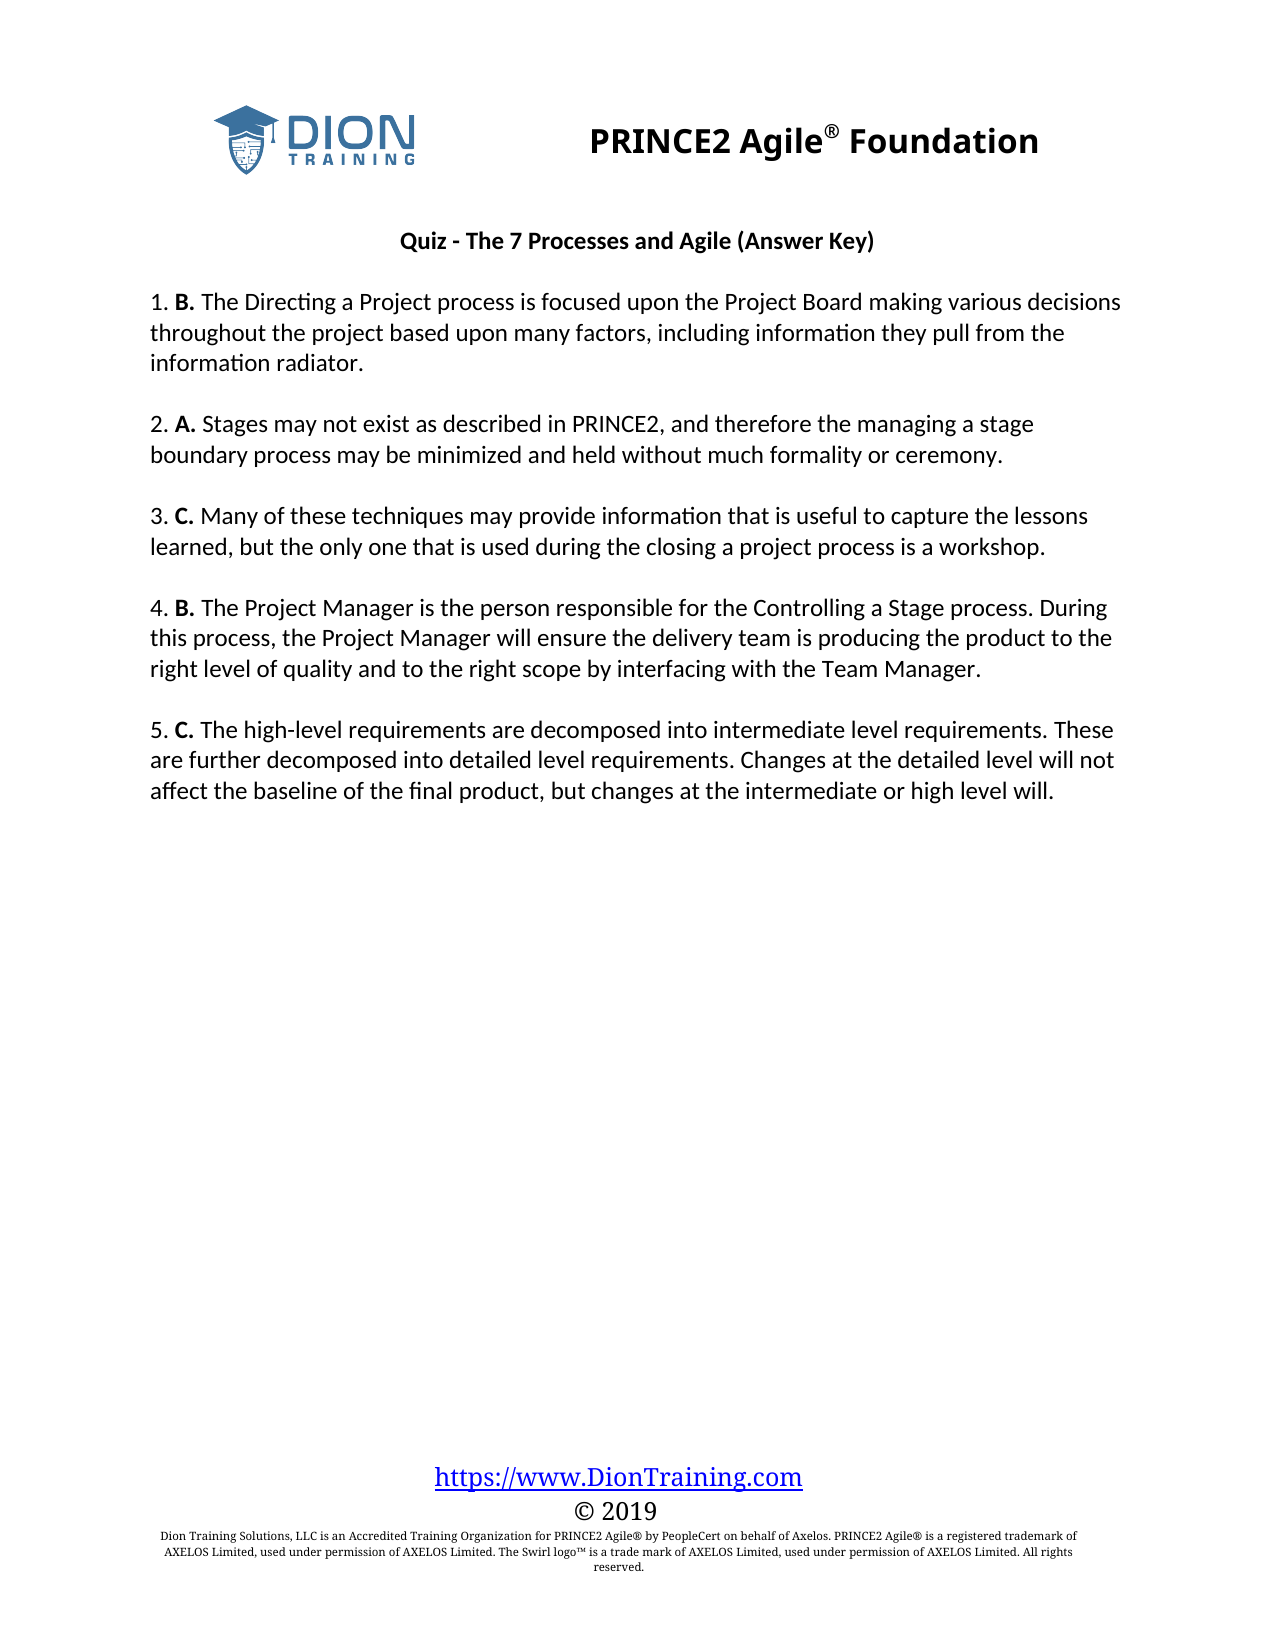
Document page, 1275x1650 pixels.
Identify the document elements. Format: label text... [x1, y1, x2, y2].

text 5. C. The high-level requirements are decomposed into intermediate level requirements. These are further decomposed into detailed level requirements. Changes at the detailed level will not affect the baseline of the final product, but changes at the intermediate or high level will. [150, 714, 1125, 805]
text 4. B. The Project Manager is the person responsible for the Controlling a Stage process. During this process, the Project Manager will ensure the delivery team is producing the product to the right level of quality and to the right scope by interfacing with the Team Manager. [150, 592, 1125, 683]
text 2. A. Stages may not exist as described in PRINCE2, and therefore the managing a stage boundary process may be minimized and held without much formality or ceremony. [150, 409, 1125, 470]
text 3. C. Many of these techniques may provide information that is useful to capture the lessons learned, but the only one that is used during the closing a project process is a workshop. [150, 500, 1125, 561]
text 1. B. The Directing a Project process is focused upon the Project Board making various decisions throughout the project based upon many factors, including information they pull from the information radiator. [150, 287, 1125, 378]
text Quiz - The 7 Processes and Agile (Answer Key) [150, 226, 1125, 256]
picture [213, 105, 415, 175]
